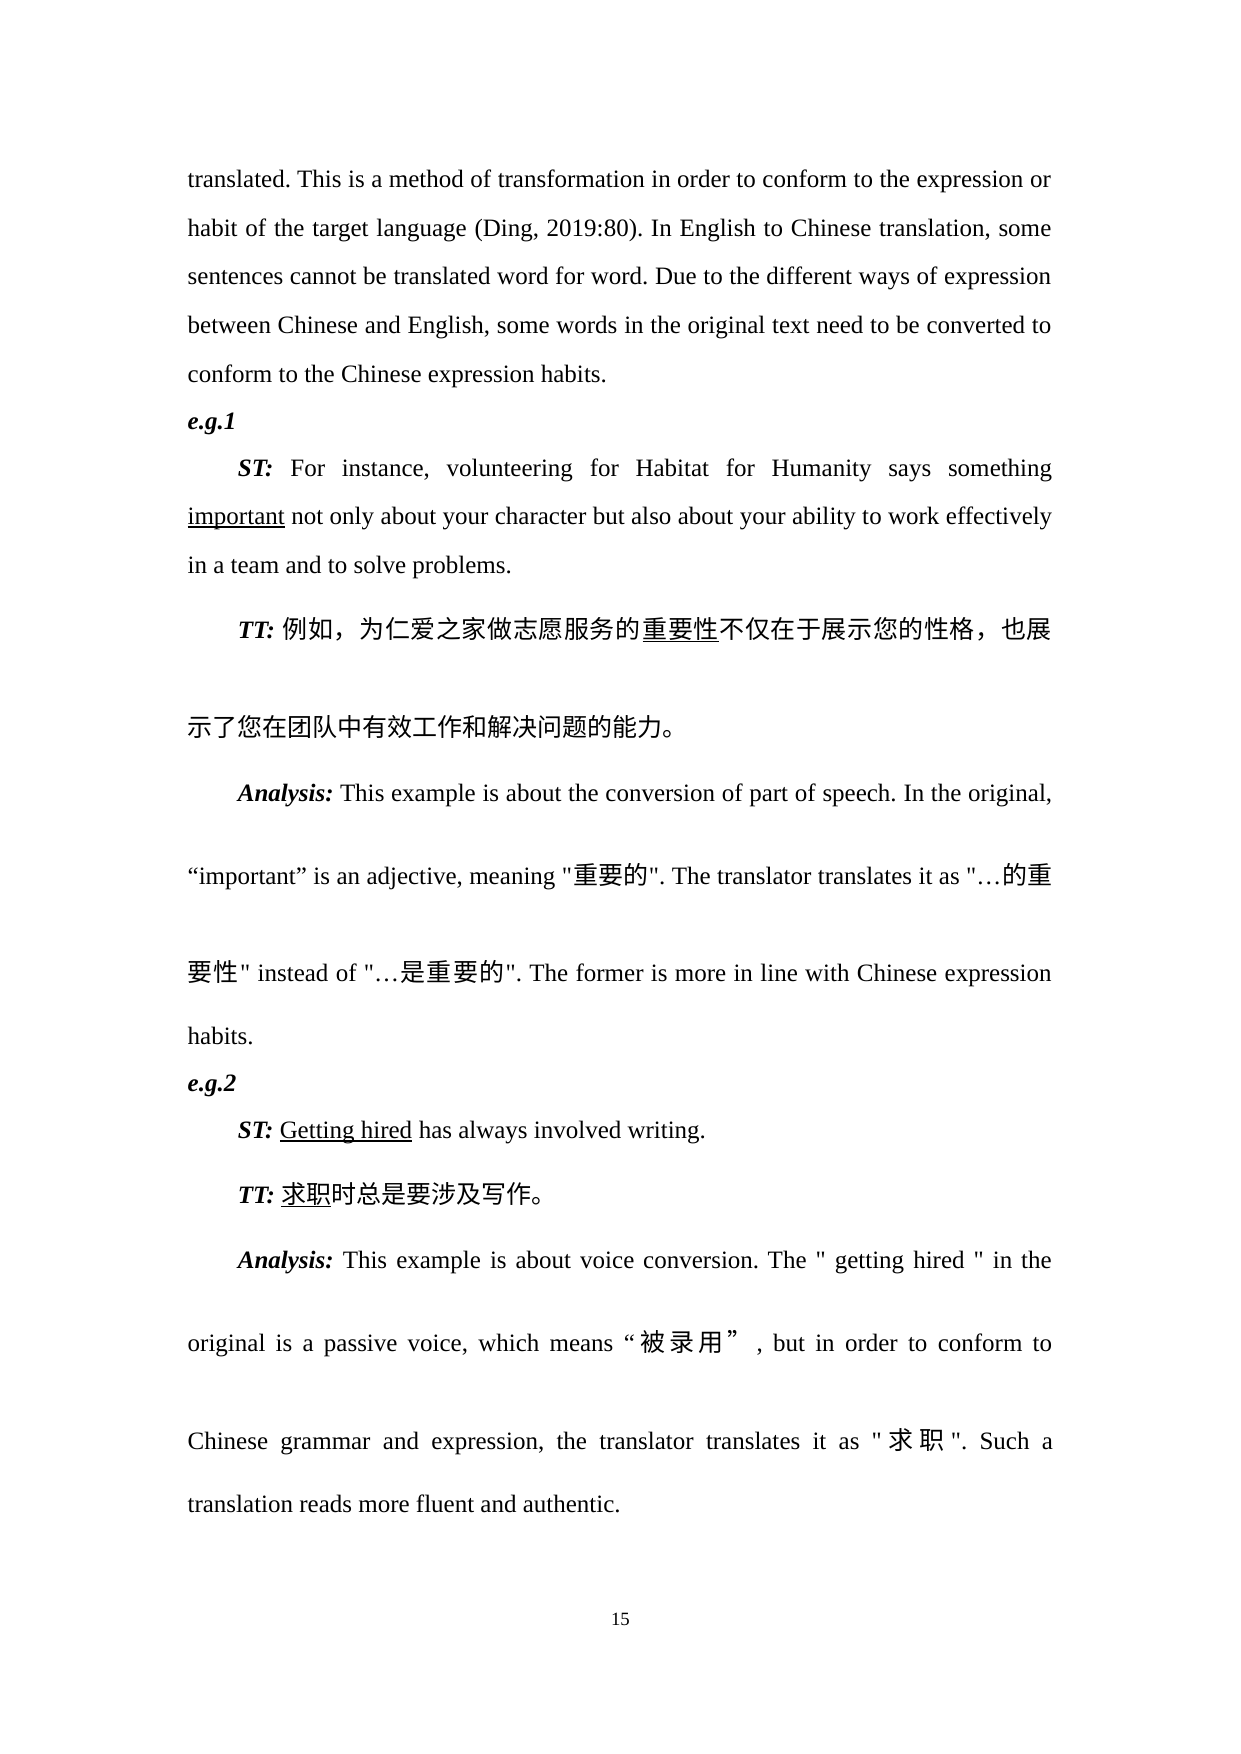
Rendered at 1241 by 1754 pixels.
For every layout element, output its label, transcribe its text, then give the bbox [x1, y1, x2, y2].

text ST: Getting hired has always involved writing. [187, 1113, 1053, 1146]
text Analysis: This example is about voice conversion. The " getting hired " in the original is a passive voice, which means “被录用”, but in order to conform to Chinese grammar and expression, the translator translates it as "求职". Such a translation reads more fluent and authentic. [187, 1243, 1053, 1519]
text ST: For instance, volunteering for Habitat for Humanity says something important not only about your character but also about your ability to work effectively in a team and to solve problems. [187, 451, 1053, 581]
text TT: 求职时总是要涉及写作。 [187, 1160, 1053, 1225]
text e.g.1 [187, 404, 1053, 436]
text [187, 162, 1053, 389]
text TT: 例如，为仁爱之家做志愿服务的重要性不仅在于展示您的性格，也展示了您在团队中有效工作和解决问题的能力。 [187, 595, 1053, 758]
text e.g.2 [187, 1066, 1053, 1099]
text Analysis: This example is about the conversion of part of speech. In the original, “important” is an adjective, meaning "重要的". The translator translates it as "…的重要性" instead of "…是重要的". The former is more in line with Chinese expression habits. [187, 776, 1053, 1052]
